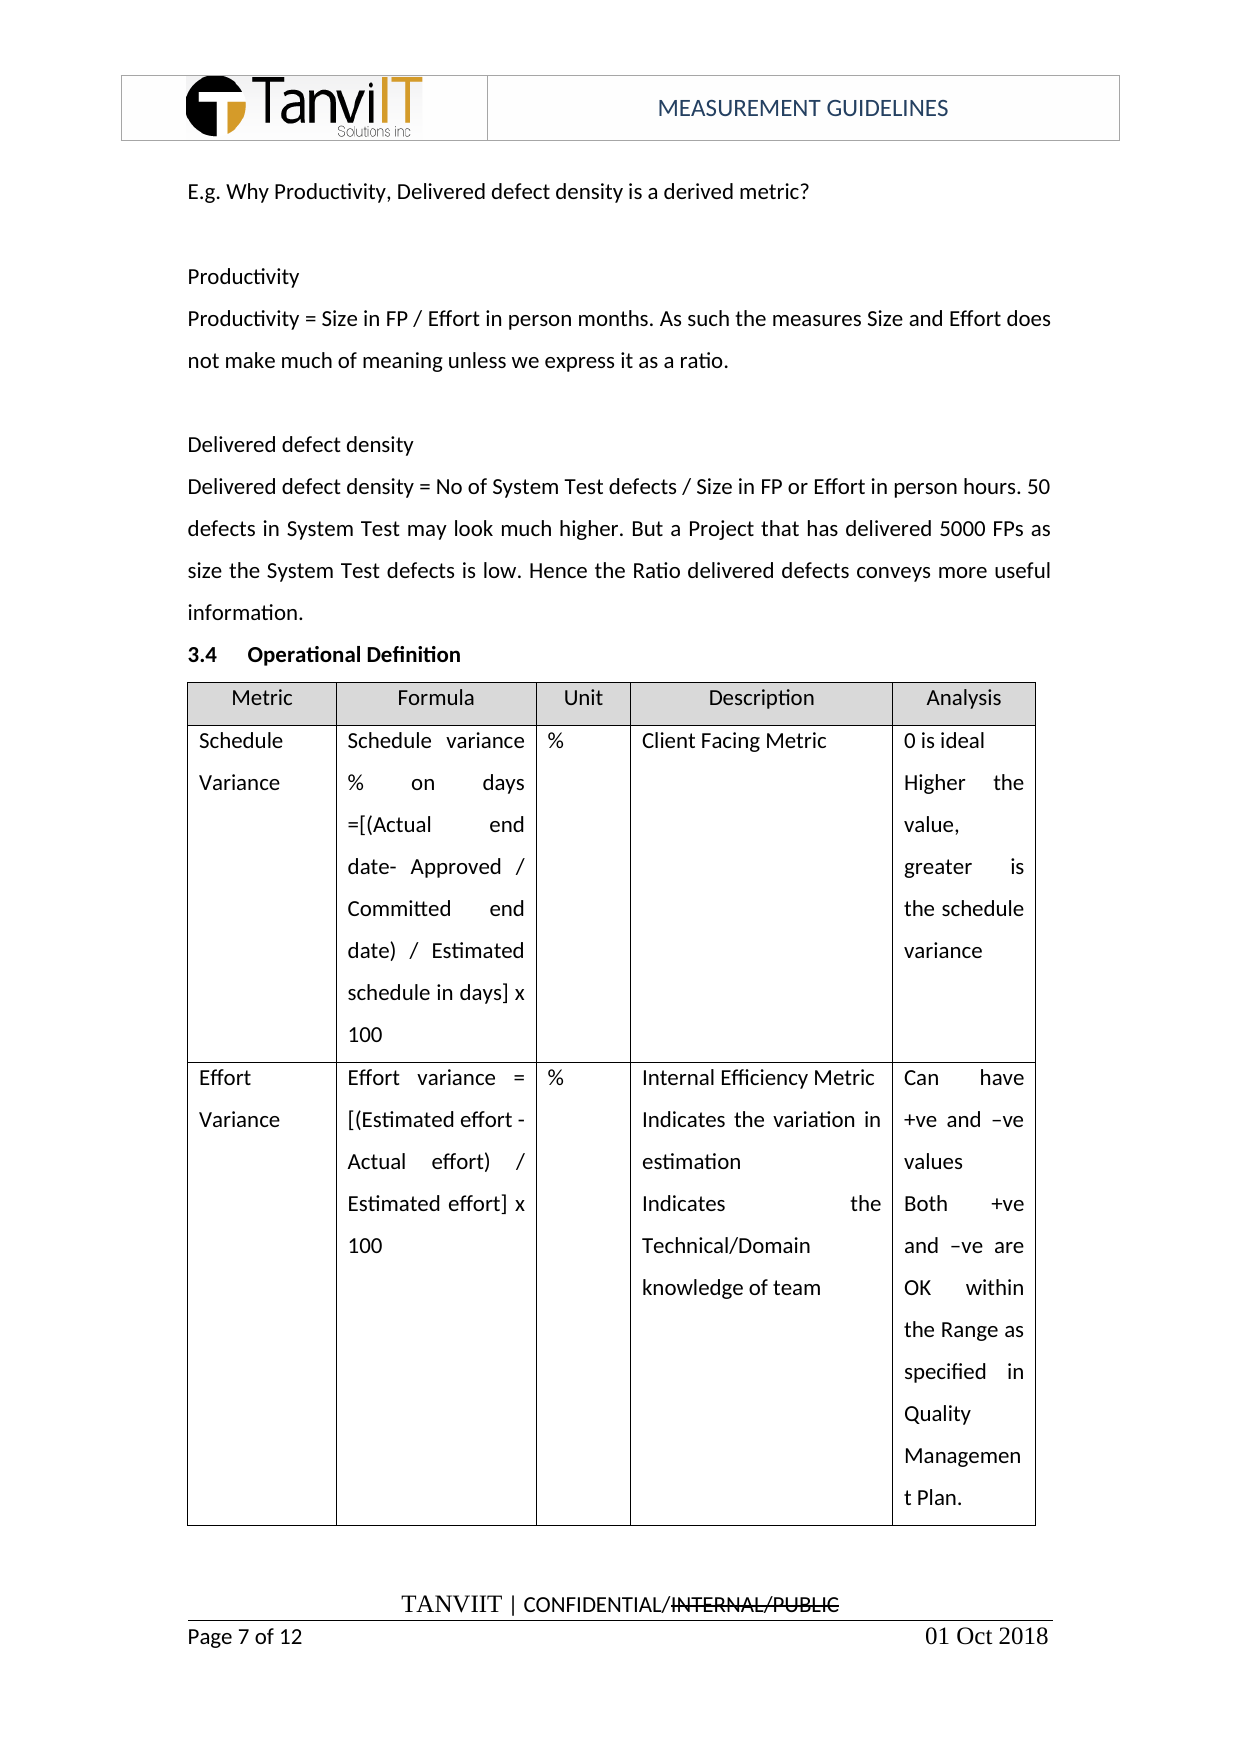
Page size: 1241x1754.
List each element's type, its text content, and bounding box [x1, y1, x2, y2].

table_cell Schedule Variance [188, 726, 336, 1062]
table_cell Effort Variance [188, 1063, 336, 1525]
picture [186, 76, 423, 140]
text Delivered defect density = No of System Test defects / Size in FP or Effort in person hours. 50 defects in System Test may look much higher. But a Project that has delivered 5000 FPs as size the System Test defects is low. Hence the Ratio delivered defects conveys more useful information. [187, 472, 1053, 626]
text Productivity = Size in FP / Effort in person months. As such the measures Size and Effort does not make much of meaning unless we express it as a ratio. [187, 304, 1053, 374]
table_header Metric [188, 683, 336, 725]
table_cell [631, 1063, 892, 1525]
table_cell Client Facing Metric [631, 726, 892, 1062]
table_cell % [537, 1063, 630, 1525]
text Productivity [187, 262, 1053, 290]
table_header Description [631, 683, 892, 725]
table_cell 0 is ideal Higher the value, greater is the schedule variance [893, 726, 1035, 1062]
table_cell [893, 1063, 1035, 1525]
subtitle Operational Definition [187, 640, 1053, 668]
table_header Unit [537, 683, 630, 725]
table_cell Schedule variance % on days =[(Actual end date- Approved / Committed end date) / Estimated schedule in days] x 100 [337, 726, 536, 1062]
table_cell % [537, 726, 630, 1062]
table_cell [337, 1063, 536, 1525]
table_header Analysis [893, 683, 1035, 725]
table_header Formula [337, 683, 536, 725]
text Delivered defect density [187, 430, 1053, 458]
text E.g. Why Productivity, Delivered defect density is a derived metric? [187, 177, 1053, 205]
